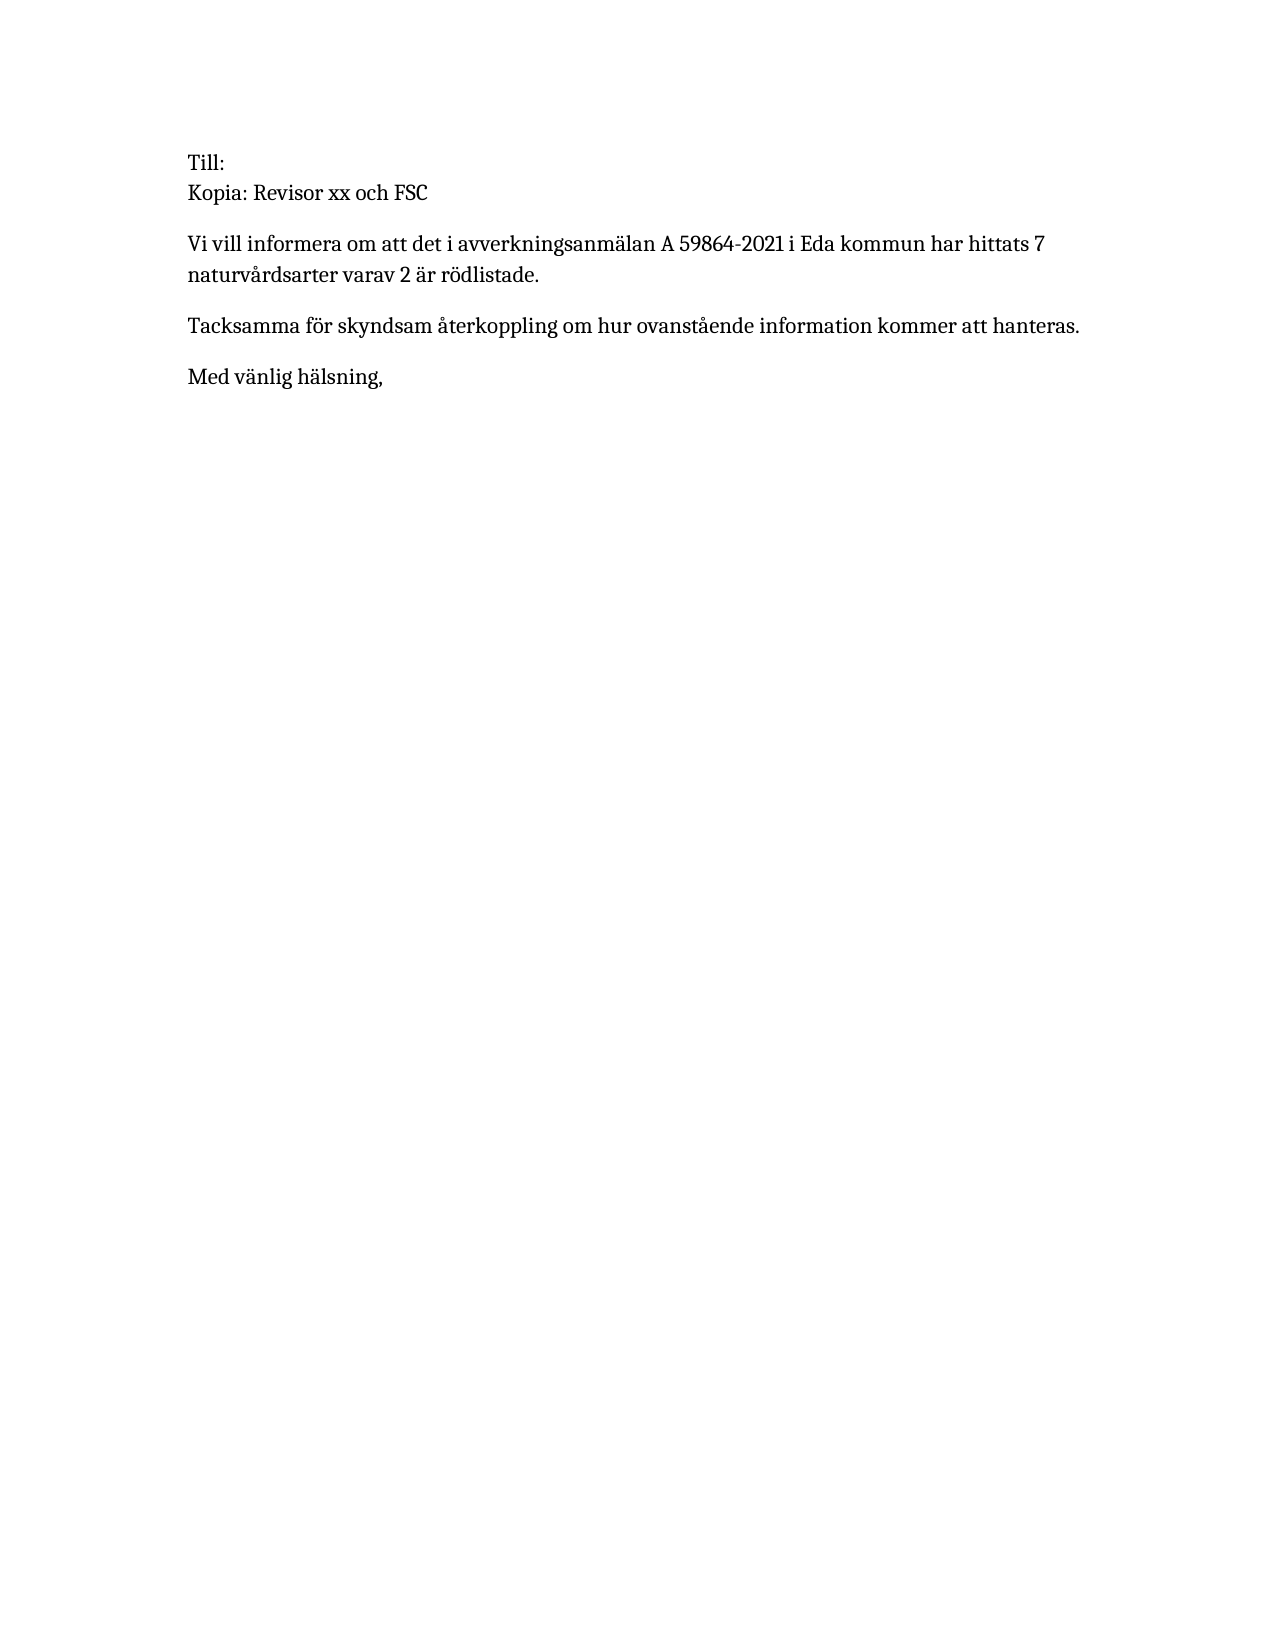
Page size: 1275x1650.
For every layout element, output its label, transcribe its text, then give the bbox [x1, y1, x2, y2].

text Med vänlig hälsning, [187, 363, 1087, 420]
text Till: Kopia: Revisor xx och FSC [187, 150, 1087, 207]
text Tacksamma för skyndsam återkoppling om hur ovanstående information kommer att hanteras. [187, 312, 1087, 339]
text Vi vill informera om att det i avverkningsanmälan A 59864-2021 i Eda kommun har hittats 7 naturvårdsarter varav 2 är rödlistade. [187, 231, 1087, 288]
